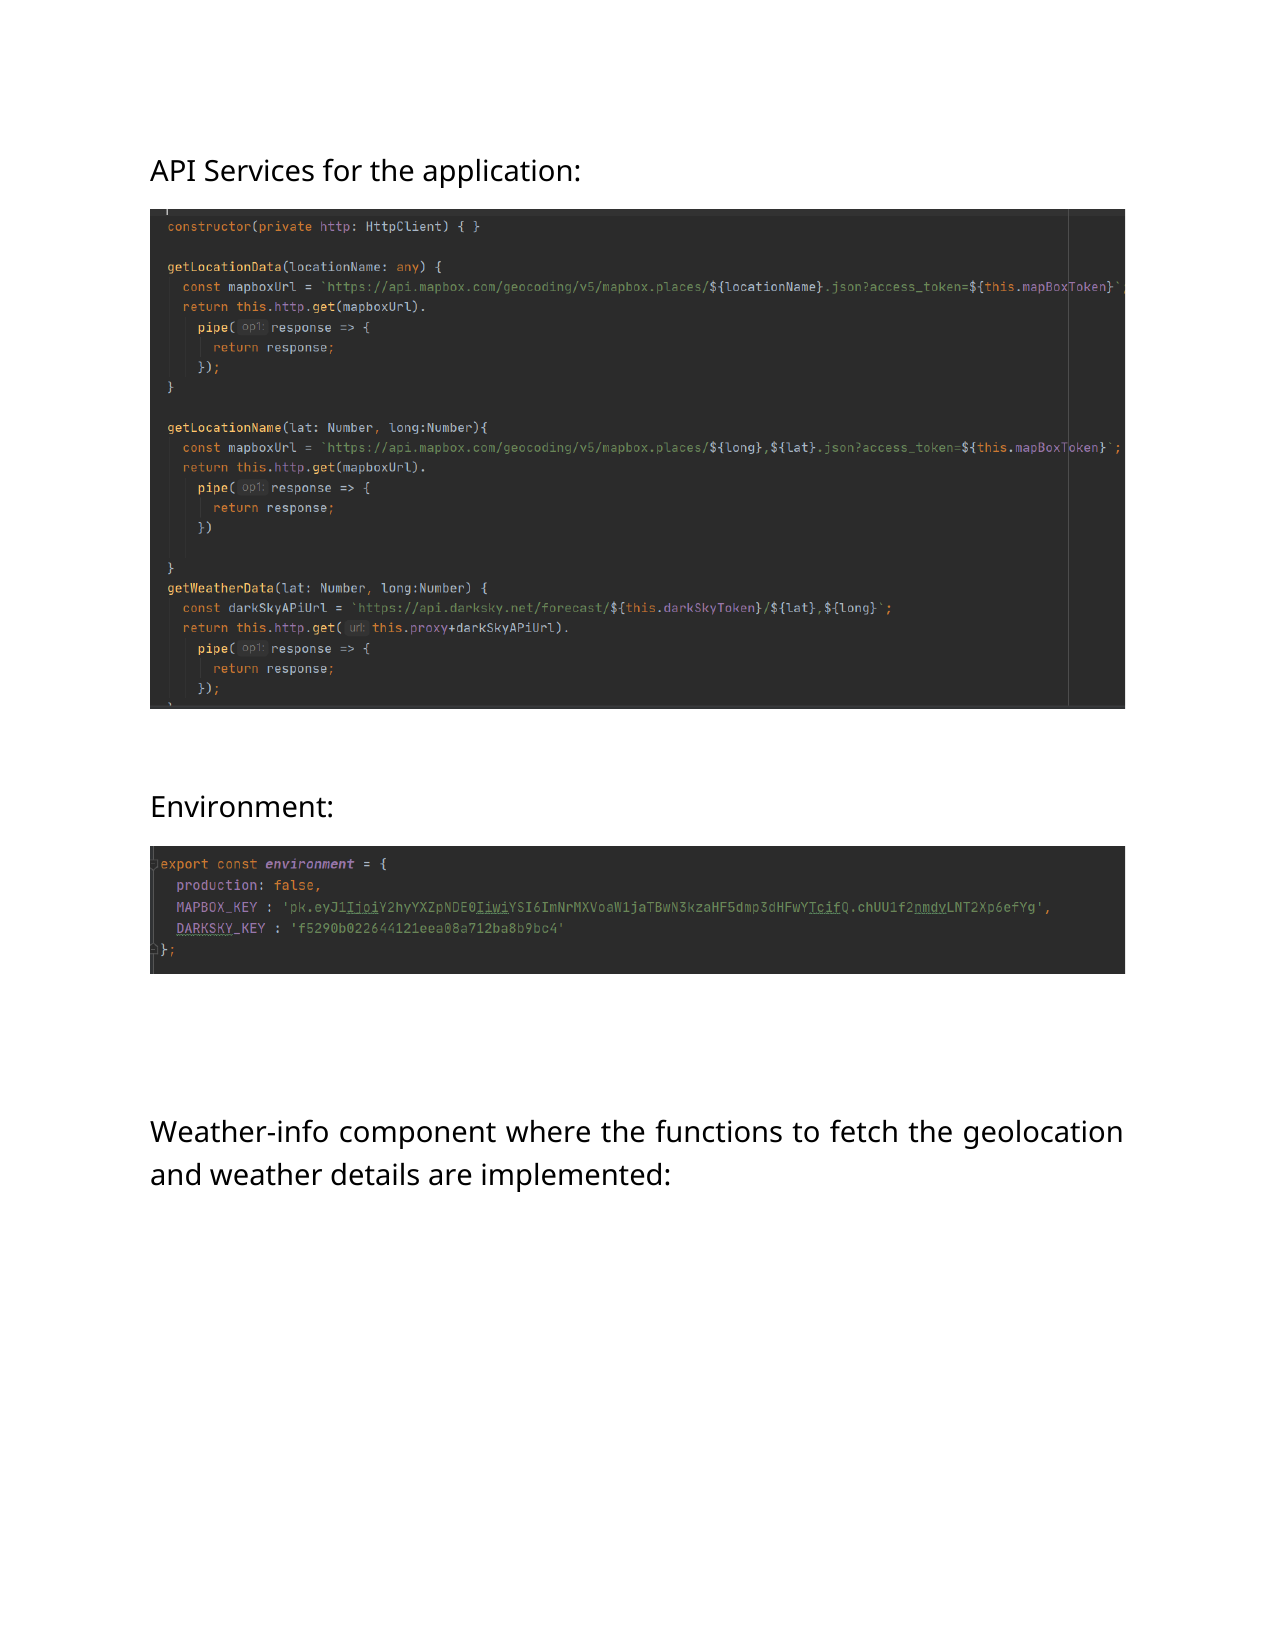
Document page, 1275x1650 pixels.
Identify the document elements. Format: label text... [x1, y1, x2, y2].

picture [150, 209, 1125, 709]
text Environment: [150, 787, 1125, 826]
text Weather-info component where the functions to fetch the geolocation and weather details are implemented: [150, 1111, 1125, 1194]
picture [150, 846, 1125, 974]
text API Services for the application: [150, 150, 1125, 190]
